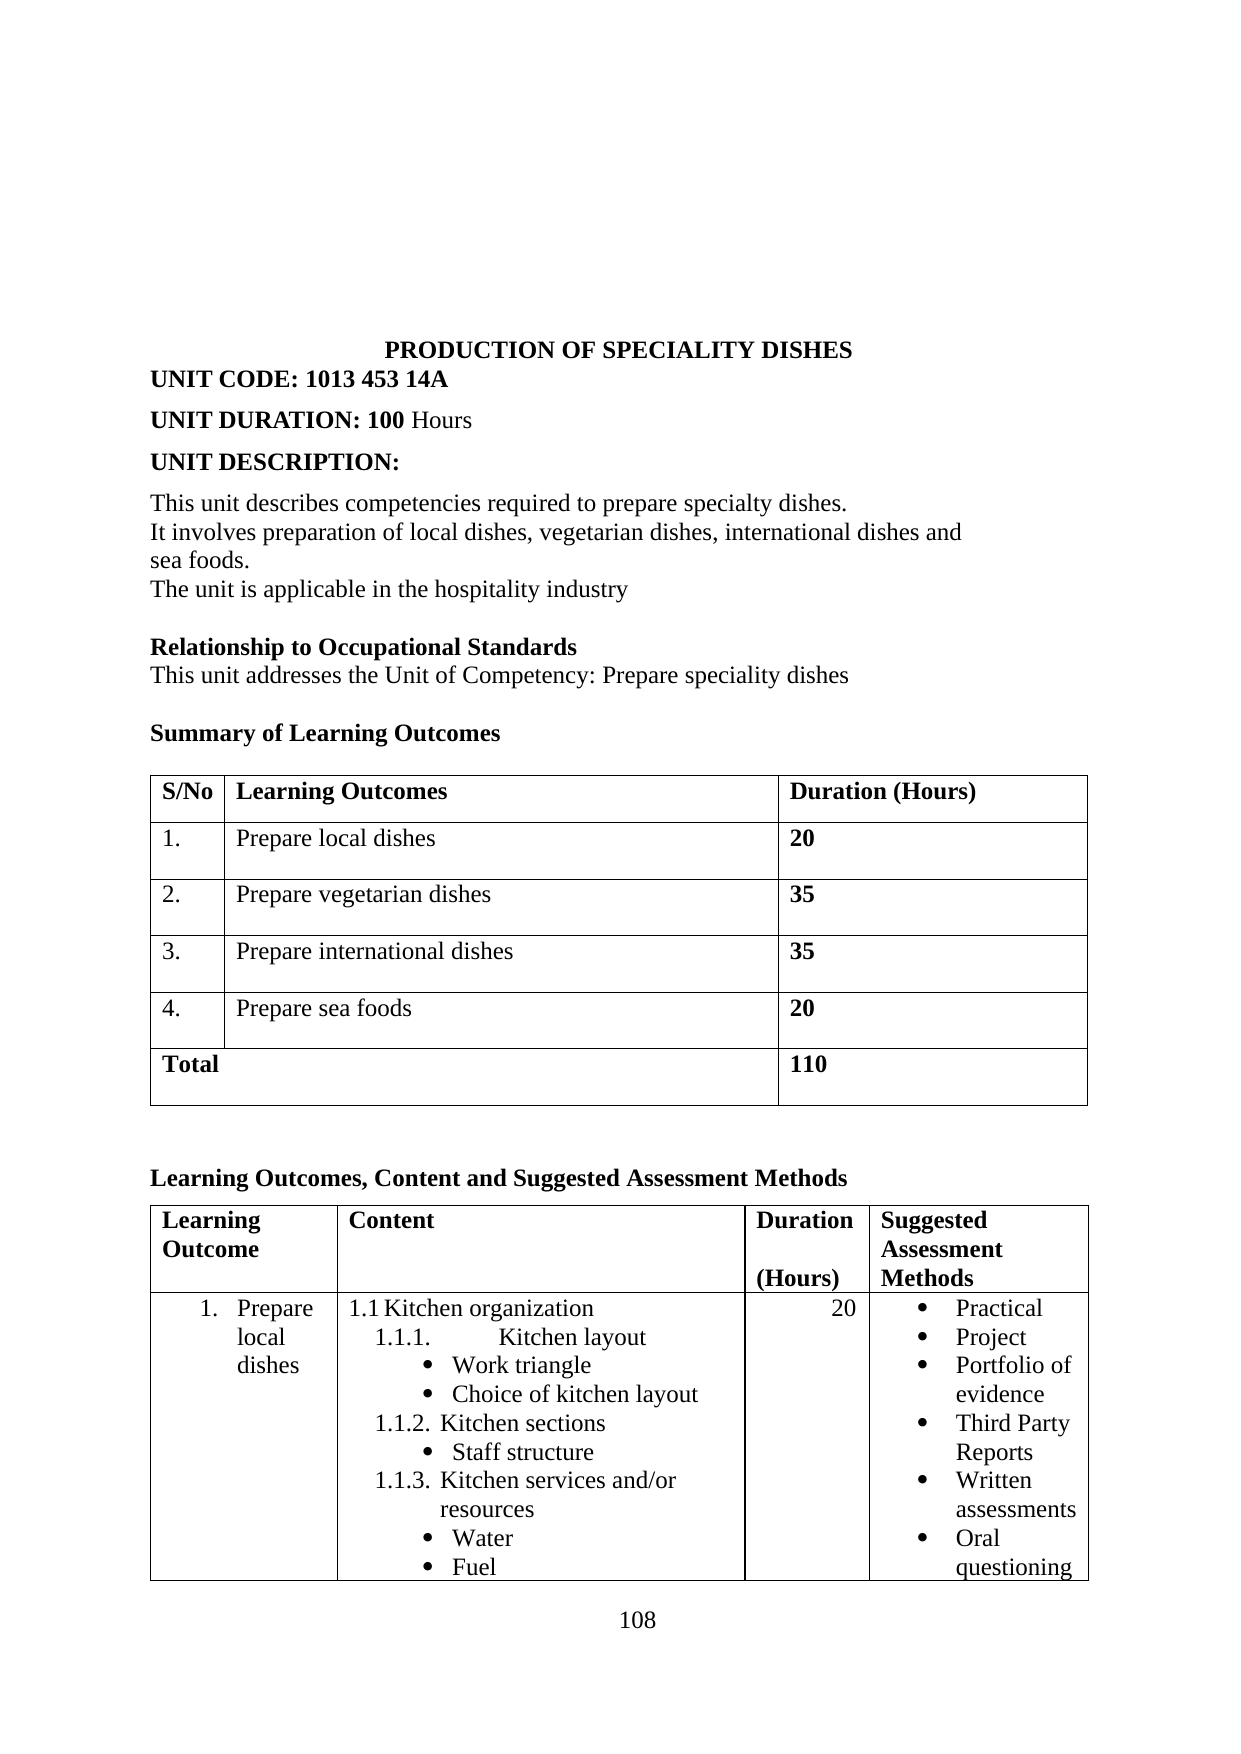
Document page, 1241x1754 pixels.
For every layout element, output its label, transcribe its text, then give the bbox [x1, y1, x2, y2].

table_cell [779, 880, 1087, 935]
text Summary of Learning Outcomes [150, 718, 1087, 747]
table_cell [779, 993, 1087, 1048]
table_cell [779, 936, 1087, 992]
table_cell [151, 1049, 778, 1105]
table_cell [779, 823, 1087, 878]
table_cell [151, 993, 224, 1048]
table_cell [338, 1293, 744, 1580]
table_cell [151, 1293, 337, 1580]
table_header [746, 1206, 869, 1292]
text This unit addresses the Unit of Competency: Prepare speciality dishes [150, 660, 1087, 689]
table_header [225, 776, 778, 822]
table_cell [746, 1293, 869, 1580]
subtitle PRODUCTION OF SPECIALITY DISHES [150, 335, 1087, 364]
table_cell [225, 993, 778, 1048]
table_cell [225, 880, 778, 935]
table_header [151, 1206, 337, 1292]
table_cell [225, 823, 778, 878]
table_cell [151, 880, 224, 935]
text UNIT CODE: 1013 453 14A [150, 364, 1087, 393]
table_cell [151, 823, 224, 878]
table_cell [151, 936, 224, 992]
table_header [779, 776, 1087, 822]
text UNIT DURATION: 100 Hours [150, 405, 1087, 434]
text Learning Outcomes, Content and Suggested Assessment Methods [150, 1163, 1087, 1192]
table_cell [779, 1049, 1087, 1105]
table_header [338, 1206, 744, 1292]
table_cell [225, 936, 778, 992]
text Relationship to Occupational Standards [150, 632, 1087, 660]
text UNIT DESCRIPTION: [150, 447, 1087, 475]
text This unit describes competencies required to prepare specialty dishes. It involves preparation of local dishes, vegetarian dishes, international dishes and sea foods. The unit is applicable in the hospitality industry [150, 488, 1087, 603]
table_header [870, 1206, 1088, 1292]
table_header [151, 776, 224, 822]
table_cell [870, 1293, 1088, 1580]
